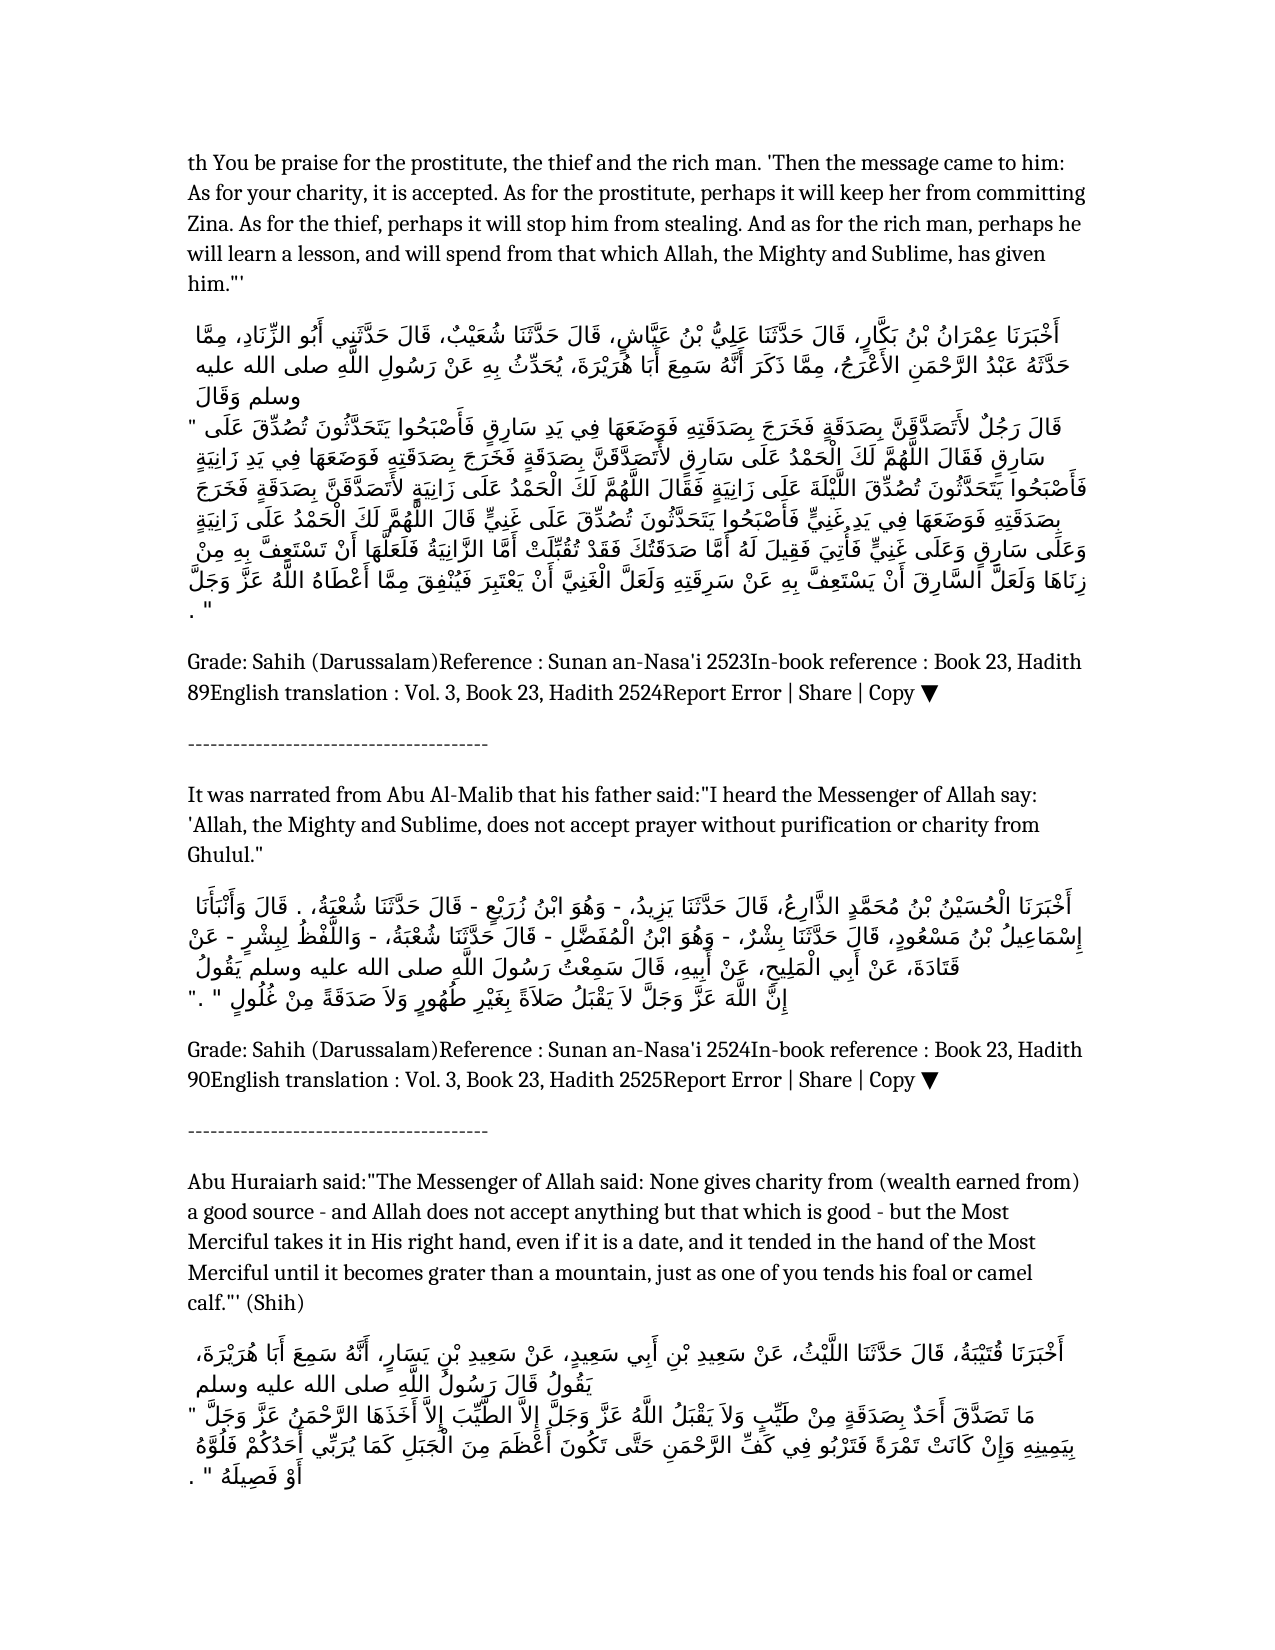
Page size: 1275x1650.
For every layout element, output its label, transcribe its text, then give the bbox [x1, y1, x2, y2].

text أَخْبَرَنَا عِمْرَانُ بْنُ بَكَّارٍ، قَالَ حَدَّثَنَا عَلِيُّ بْنُ عَيَّاشٍ، قَالَ حَدَّثَنَا شُعَيْبٌ، قَالَ حَدَّثَنِي أَبُو الزِّنَادِ، مِمَّا حَدَّثَهُ عَبْدُ الرَّحْمَنِ الأَعْرَجُ، مِمَّا ذَكَرَ أَنَّهُ سَمِعَ أَبَا هُرَيْرَةَ، يُحَدِّثُ بِهِ عَنْ رَسُولِ اللَّهِ صلى الله عليه وسلم وَقَالَ ‏ "‏ قَالَ رَجُلٌ لأَتَصَدَّقَنَّ بِصَدَقَةٍ فَخَرَجَ بِصَدَقَتِهِ فَوَضَعَهَا فِي يَدِ سَارِقٍ فَأَصْبَحُوا يَتَحَدَّثُونَ تُصُدِّقَ عَلَى سَارِقٍ فَقَالَ اللَّهُمَّ لَكَ الْحَمْدُ عَلَى سَارِقٍ لأَتَصَدَّقَنَّ بِصَدَقَةٍ فَخَرَجَ بِصَدَقَتِهِ فَوَضَعَهَا فِي يَدِ زَانِيَةٍ فَأَصْبَحُوا يَتَحَدَّثُونَ تُصُدِّقَ اللَّيْلَةَ عَلَى زَانِيَةٍ فَقَالَ اللَّهُمَّ لَكَ الْحَمْدُ عَلَى زَانِيَةٍ لأَتَصَدَّقَنَّ بِصَدَقَةٍ فَخَرَجَ بِصَدَقَتِهِ فَوَضَعَهَا فِي يَدِ غَنِيٍّ فَأَصْبَحُوا يَتَحَدَّثُونَ تُصُدِّقَ عَلَى غَنِيٍّ قَالَ اللَّهُمَّ لَكَ الْحَمْدُ عَلَى زَانِيَةٍ وَعَلَى سَارِقٍ وَعَلَى غَنِيٍّ فَأُتِيَ فَقِيلَ لَهُ أَمَّا صَدَقَتُكَ فَقَدْ تُقُبِّلَتْ أَمَّا الزَّانِيَةُ فَلَعَلَّهَا أَنْ تَسْتَعِفَّ بِهِ مِنْ زِنَاهَا وَلَعَلَّ السَّارِقَ أَنْ يَسْتَعِفَّ بِهِ عَنْ سَرِقَتِهِ وَلَعَلَّ الْغَنِيَّ أَنْ يَعْتَبِرَ فَيُنْفِقَ مِمَّا أَعْطَاهُ اللَّهُ عَزَّ وَجَلَّ ‏"‏ ‏.‏ [187, 322, 1087, 624]
text ---------------------------------------- [187, 730, 1087, 757]
text أَخْبَرَنَا قُتَيْبَةُ، قَالَ حَدَّثَنَا اللَّيْثُ، عَنْ سَعِيدِ بْنِ أَبِي سَعِيدٍ، عَنْ سَعِيدِ بْنِ يَسَارٍ، أَنَّهُ سَمِعَ أَبَا هُرَيْرَةَ، يَقُولُ قَالَ رَسُولُ اللَّهِ صلى الله عليه وسلم ‏ "‏ مَا تَصَدَّقَ أَحَدٌ بِصَدَقَةٍ مِنْ طَيِّبٍ وَلاَ يَقْبَلُ اللَّهُ عَزَّ وَجَلَّ إِلاَّ الطَّيِّبَ إِلاَّ أَخَذَهَا الرَّحْمَنُ عَزَّ وَجَلَّ بِيَمِينِهِ وَإِنْ كَانَتْ تَمْرَةً فَتَرْبُو فِي كَفِّ الرَّحْمَنِ حَتَّى تَكُونَ أَعْظَمَ مِنَ الْجَبَلِ كَمَا يُرَبِّي أَحَدُكُمْ فَلُوَّهُ أَوْ فَصِيلَهُ ‏"‏ ‏.‏ [187, 1341, 1087, 1490]
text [187, 150, 1087, 297]
text Grade: Sahih (Darussalam)Reference : Sunan an-Nasa'i 2523In-book reference : Book 23, Hadith 89English translation : Vol. 3, Book 23, Hadith 2524Report Error | Share | Copy ▼ [187, 649, 1087, 706]
text Grade: Sahih (Darussalam)Reference : Sunan an-Nasa'i 2524In-book reference : Book 23, Hadith 90English translation : Vol. 3, Book 23, Hadith 2525Report Error | Share | Copy ▼ [187, 1036, 1087, 1093]
text ---------------------------------------- [187, 1118, 1087, 1144]
text أَخْبَرَنَا الْحُسَيْنُ بْنُ مُحَمَّدٍ الذَّارِعُ، قَالَ حَدَّثَنَا يَزِيدُ، - وَهُوَ ابْنُ زُرَيْعٍ - قَالَ حَدَّثَنَا شُعْبَةُ، ‏.‏ قَالَ وَأَنْبَأَنَا إِسْمَاعِيلُ بْنُ مَسْعُودٍ، قَالَ حَدَّثَنَا بِشْرٌ، - وَهُوَ ابْنُ الْمُفَضَّلِ - قَالَ حَدَّثَنَا شُعْبَةُ، - وَاللَّفْظُ لِبِشْرٍ - عَنْ قَتَادَةَ، عَنْ أَبِي الْمَلِيحِ، عَنْ أَبِيهِ، قَالَ سَمِعْتُ رَسُولَ اللَّهِ صلى الله عليه وسلم يَقُولُ ‏ "‏ إِنَّ اللَّهَ عَزَّ وَجَلَّ لاَ يَقْبَلُ صَلاَةً بِغَيْرِ طُهُورٍ وَلاَ صَدَقَةً مِنْ غُلُولٍ ‏"‏ ‏.‏ [187, 893, 1087, 1012]
text Abu Huraiarh said:"The Messenger of Allah said: None gives charity from (wealth earned from) a good source - and Allah does not accept anything but that which is good - but the Most Merciful takes it in His right hand, even if it is a date, and it tended in the hand of the Most Merciful until it becomes grater than a mountain, just as one of you tends his foal or camel calf."' (Shih) [187, 1169, 1087, 1316]
text It was narrated from Abu Al-Malib that his father said:"I heard the Messenger of Allah say: 'Allah, the Mighty and Sublime, does not accept prayer without purification or charity from Ghulul." [187, 781, 1087, 868]
